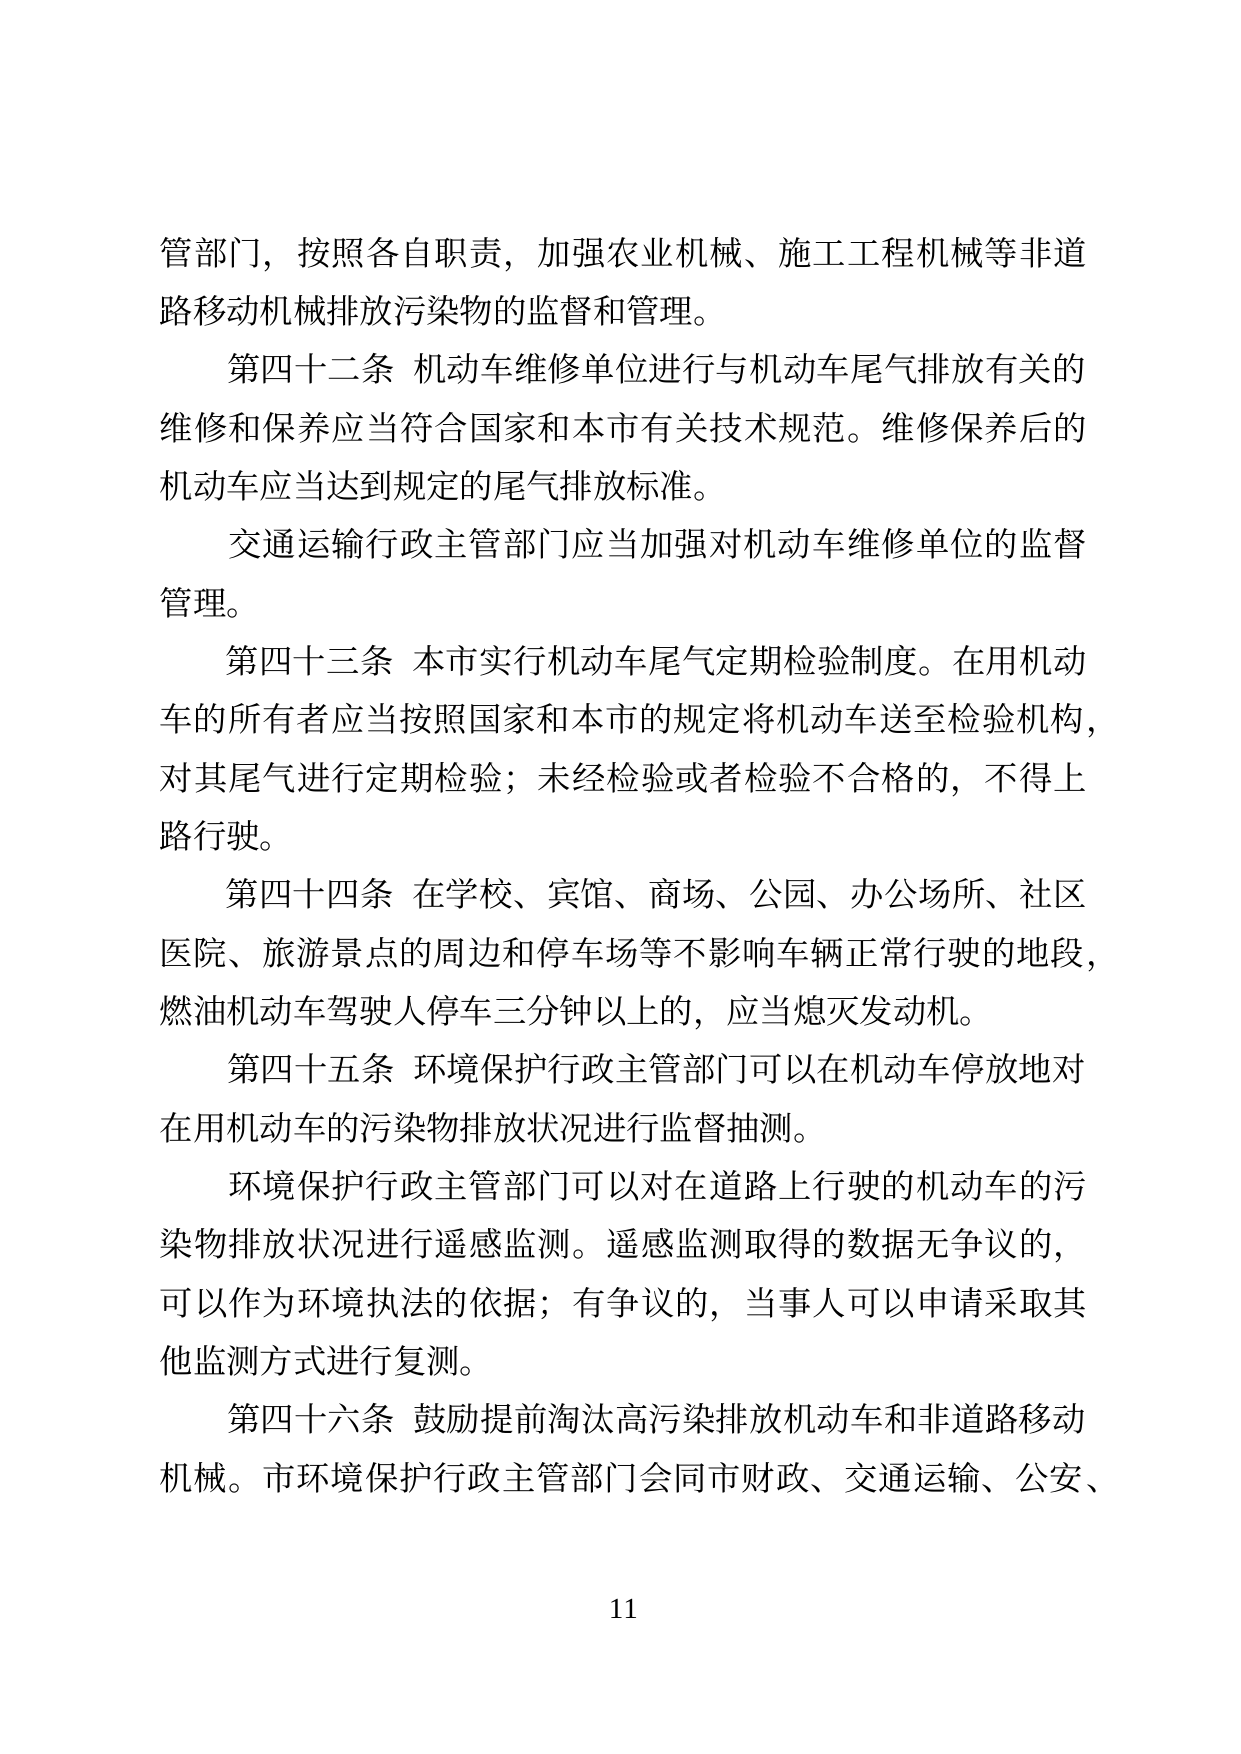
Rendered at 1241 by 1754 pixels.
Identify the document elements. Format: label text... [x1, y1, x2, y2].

text 交通运输行政主管部门应当加强对机动车维修单位的监督管理。 [159, 510, 1087, 627]
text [159, 218, 1087, 335]
text 第四十五条 环境保护行政主管部门可以在机动车停放地对在用机动车的污染物排放状况进行监督抽测。 [159, 1035, 1087, 1152]
text 第四十四条 在学校、宾馆、商场、公园、办公场所、社区、医院、旅游景点的周边和停车场等不影响车辆正常行驶的地段，燃油机动车驾驶人停车三分钟以上的，应当熄灭发动机。 [159, 860, 1087, 1035]
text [159, 1385, 1087, 1502]
text 第四十三条 本市实行机动车尾气定期检验制度。在用机动车的所有者应当按照国家和本市的规定将机动车送至检验机构，对其尾气进行定期检验；未经检验或者检验不合格的，不得上路行驶。 [159, 627, 1087, 860]
text 环境保护行政主管部门可以对在道路上行驶的机动车的污染物排放状况进行遥感监测。遥感监测取得的数据无争议的，可以作为环境执法的依据；有争议的，当事人可以申请采取其他监测方式进行复测。 [159, 1152, 1087, 1385]
text 第四十二条 机动车维修单位进行与机动车尾气排放有关的维修和保养应当符合国家和本市有关技术规范。维修保养后的机动车应当达到规定的尾气排放标准。 [159, 335, 1087, 510]
